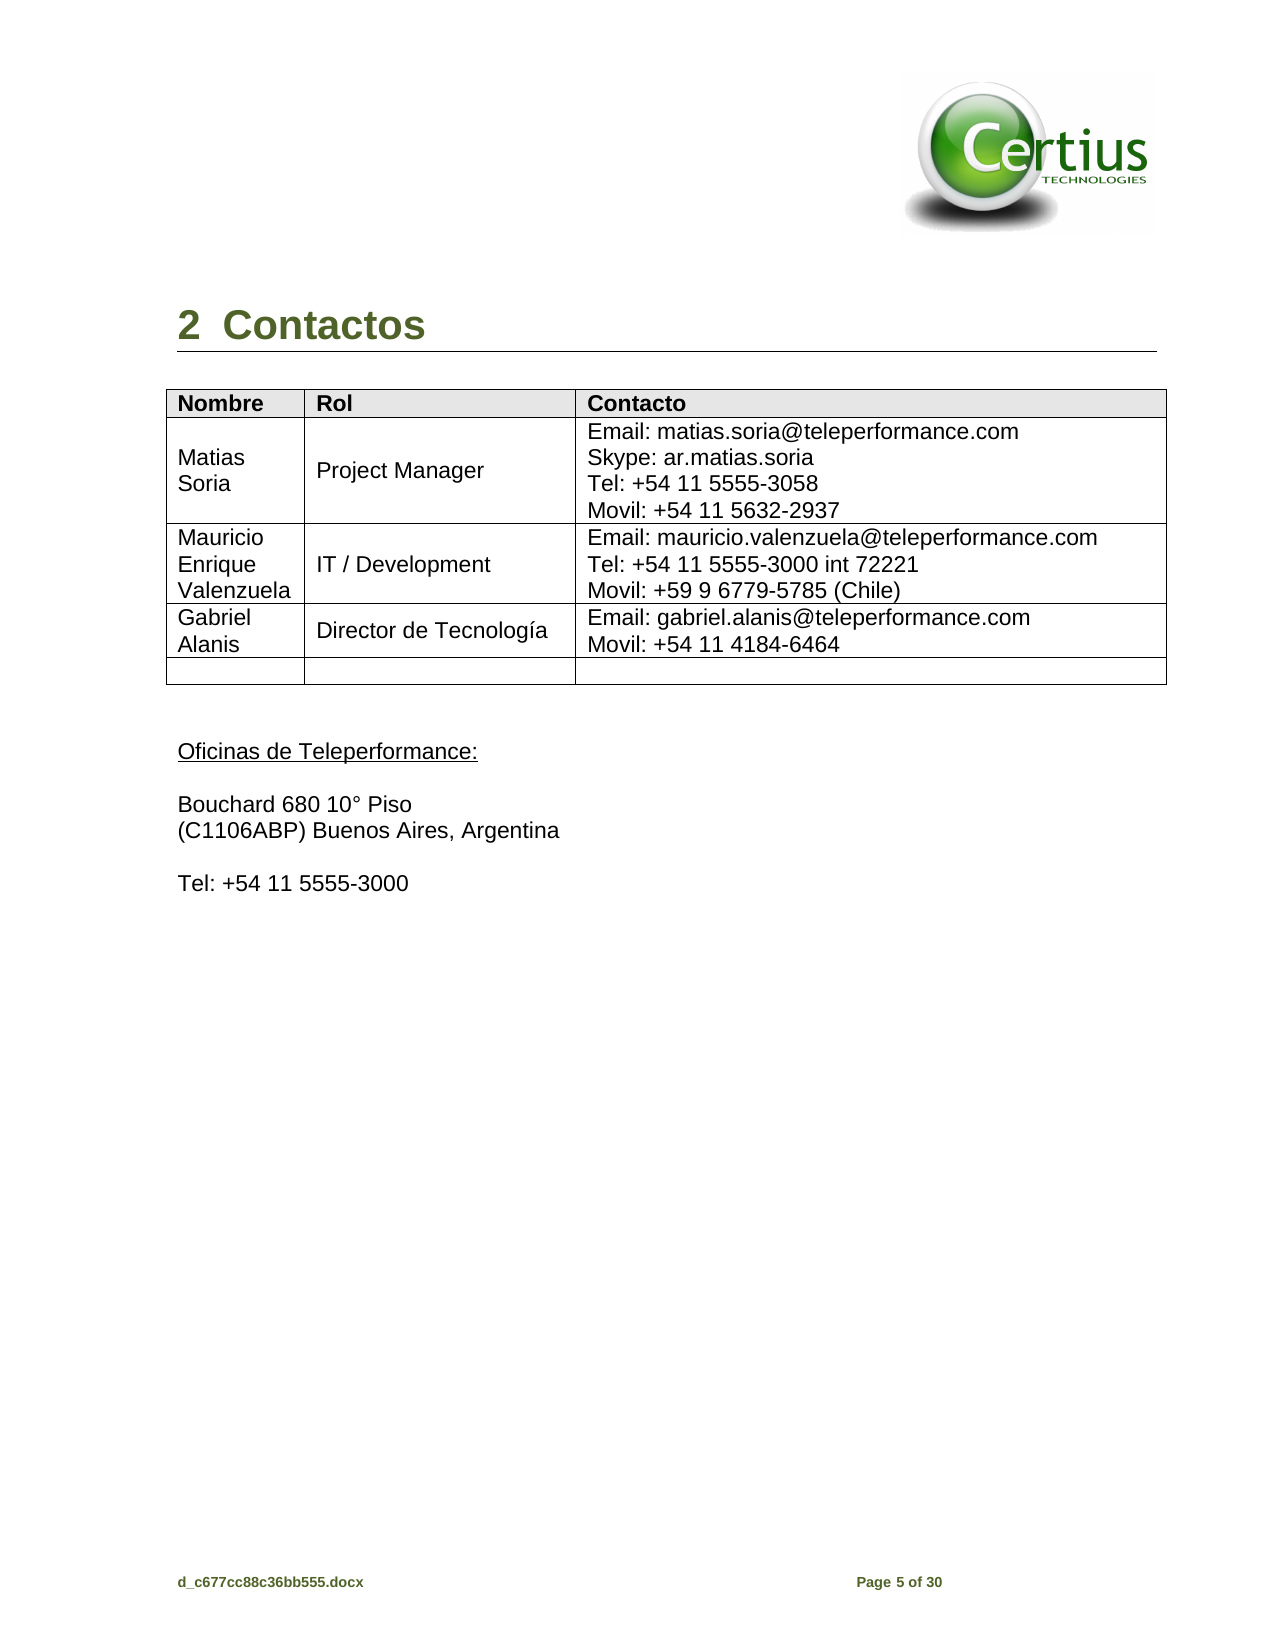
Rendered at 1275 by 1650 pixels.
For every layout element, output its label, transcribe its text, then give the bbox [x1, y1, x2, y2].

table_cell Matias Soria [167, 418, 304, 523]
subtitle Contactos [177, 301, 1157, 351]
text Oficinas de Teleperformance: [177, 738, 1157, 764]
text (C1106ABP) Buenos Aires, Argentina [177, 817, 1157, 843]
text Tel: +54 11 5555-3000 [177, 870, 1157, 896]
table_header Contacto [576, 390, 1166, 417]
table_cell [576, 658, 1166, 684]
text Bouchard 680 10° Piso [177, 791, 1157, 817]
table_cell [305, 658, 575, 684]
table_cell Email: gabriel.alanis@teleperformance.com Movil: +54 11 4184-6464 [576, 604, 1166, 657]
table_cell [167, 658, 304, 684]
table_cell Project Manager [305, 418, 575, 523]
table_cell Email: matias.soria@teleperformance.com Skype: ar.matias.soria Tel: +54 11 5555-3058 Movil: +54 11 5632-2937 [576, 418, 1166, 523]
table_header Nombre [167, 390, 304, 417]
table_cell Gabriel Alanis [167, 604, 304, 657]
picture [898, 73, 1157, 237]
table_cell IT / Development [305, 524, 575, 603]
table_header Rol [305, 390, 575, 417]
table_cell Mauricio Enrique Valenzuela [167, 524, 304, 603]
table_cell Email: mauricio.valenzuela@teleperformance.com Tel: +54 11 5555-3000 int 72221 Movil: +59 9 6779-5785 (Chile) [576, 524, 1166, 603]
table_cell Director de Tecnología [305, 604, 575, 657]
